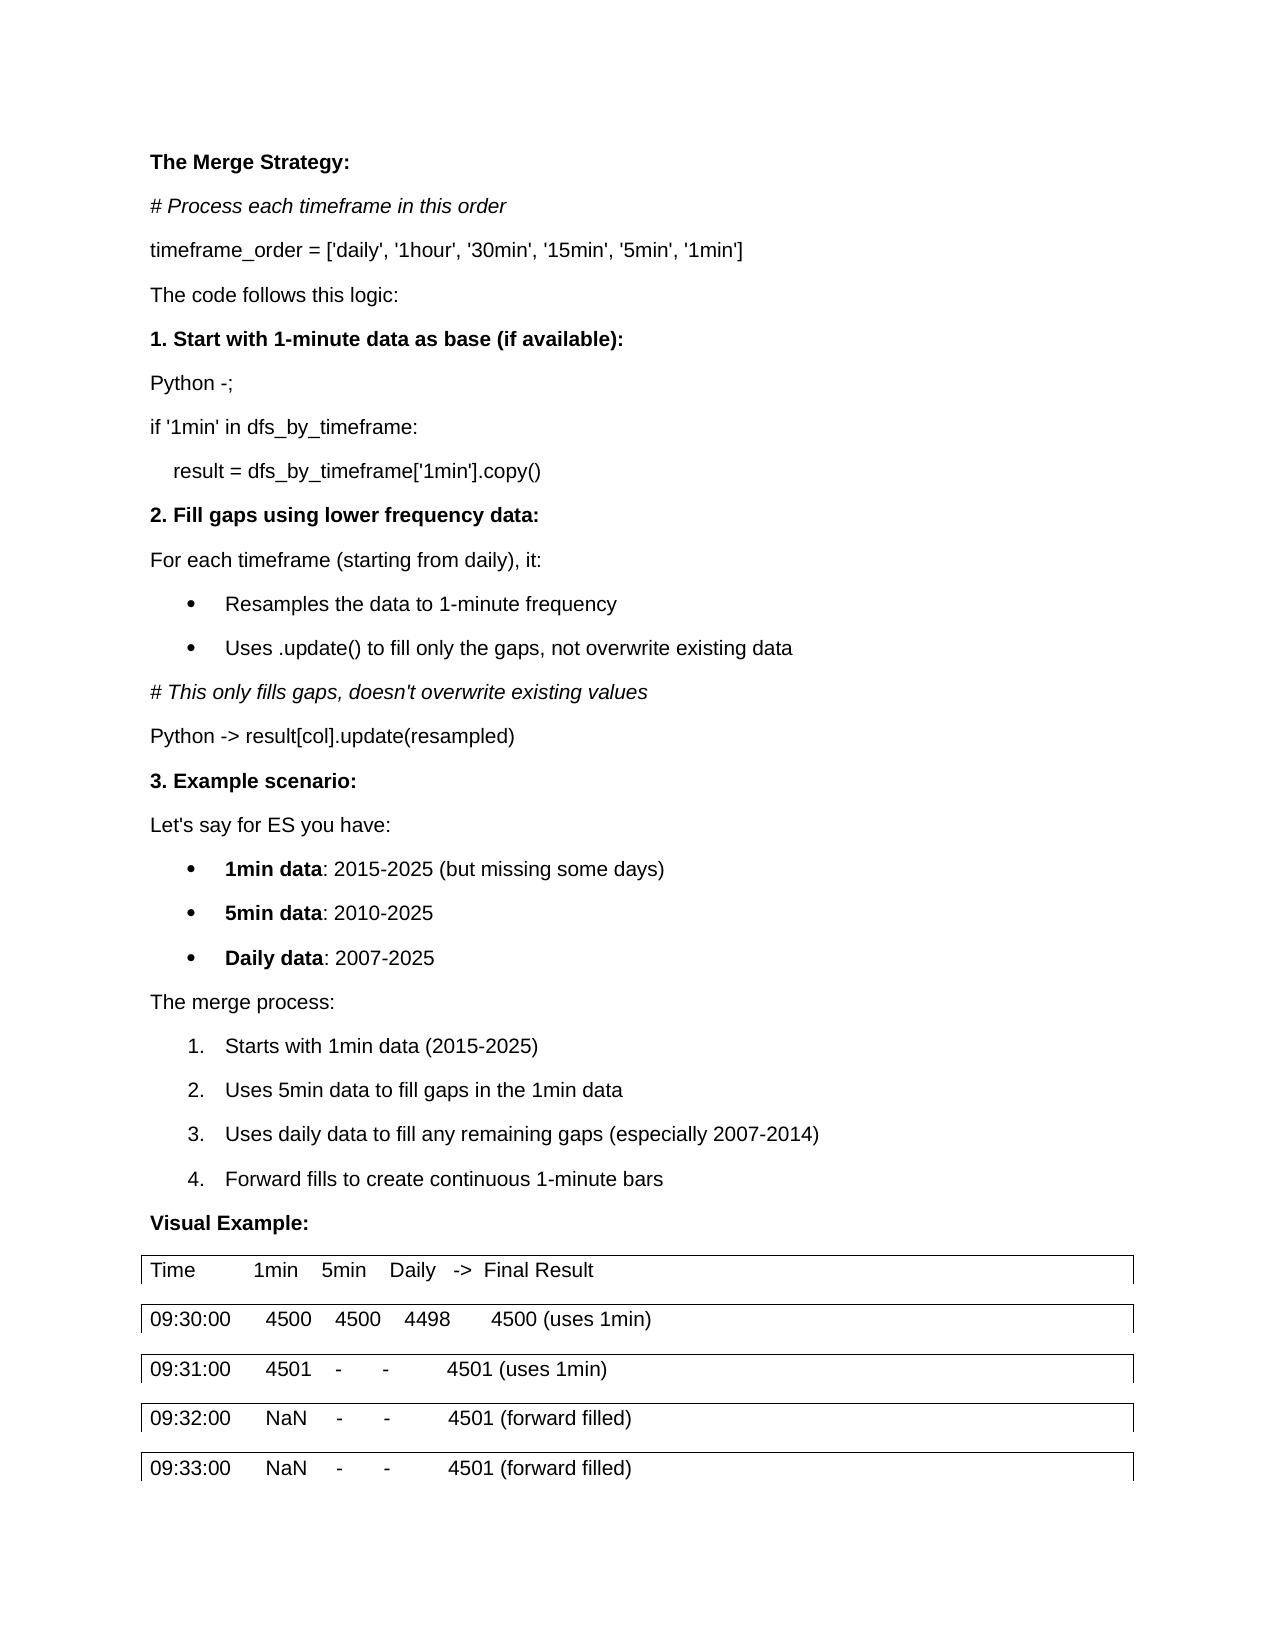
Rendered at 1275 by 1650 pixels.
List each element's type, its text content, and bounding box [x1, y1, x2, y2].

text timeframe_order = ['daily', '1hour', '30min', '15min', '5min', '1min'] [150, 238, 1125, 262]
list 1min data: 2015-2025 (but missing some days) [187, 857, 1125, 881]
list Starts with 1min data (2015-2025) [187, 1034, 1125, 1058]
text The Merge Strategy: [150, 150, 1125, 174]
text 3. Example scenario: [150, 768, 1125, 792]
text Time 1min 5min Daily -> Final Result [142, 1256, 1133, 1284]
list Forward fills to create continuous 1-minute bars [187, 1166, 1125, 1190]
text 09:33:00 NaN - - 4501 (forward filled) [142, 1453, 1133, 1481]
text The merge process: [150, 990, 1125, 1014]
text # Process each timeframe in this order [150, 194, 1125, 218]
text 09:30:00 4500 4500 4498 4500 (uses 1min) [142, 1305, 1133, 1333]
text Let's say for ES you have: [150, 813, 1125, 837]
list Uses .update() to fill only the gaps, not overwrite existing data [187, 636, 1125, 660]
list Resamples the data to 1-minute frequency [187, 592, 1125, 616]
text Visual Example: [150, 1211, 1125, 1234]
text The code follows this logic: [150, 282, 1125, 306]
list Daily data: 2007-2025 [187, 945, 1125, 969]
text 09:32:00 NaN - - 4501 (forward filled) [142, 1404, 1133, 1432]
text 09:31:00 4501 - - 4501 (uses 1min) [142, 1355, 1133, 1383]
text # This only fills gaps, doesn't overwrite existing values [150, 680, 1125, 704]
list 5min data: 2010-2025 [187, 901, 1125, 925]
text For each timeframe (starting from daily), it: [150, 547, 1125, 571]
text result = dfs_by_timeframe['1min'].copy() [150, 459, 1125, 483]
list Uses 5min data to fill gaps in the 1min data [187, 1078, 1125, 1102]
text 1. Start with 1-minute data as base (if available): [150, 327, 1125, 351]
text Python -; [150, 371, 1125, 395]
list Uses daily data to fill any remaining gaps (especially 2007-2014) [187, 1122, 1125, 1146]
text Python -> result[col].update(resampled) [150, 724, 1125, 748]
text 2. Fill gaps using lower frequency data: [150, 503, 1125, 527]
text if '1min' in dfs_by_timeframe: [150, 415, 1125, 439]
